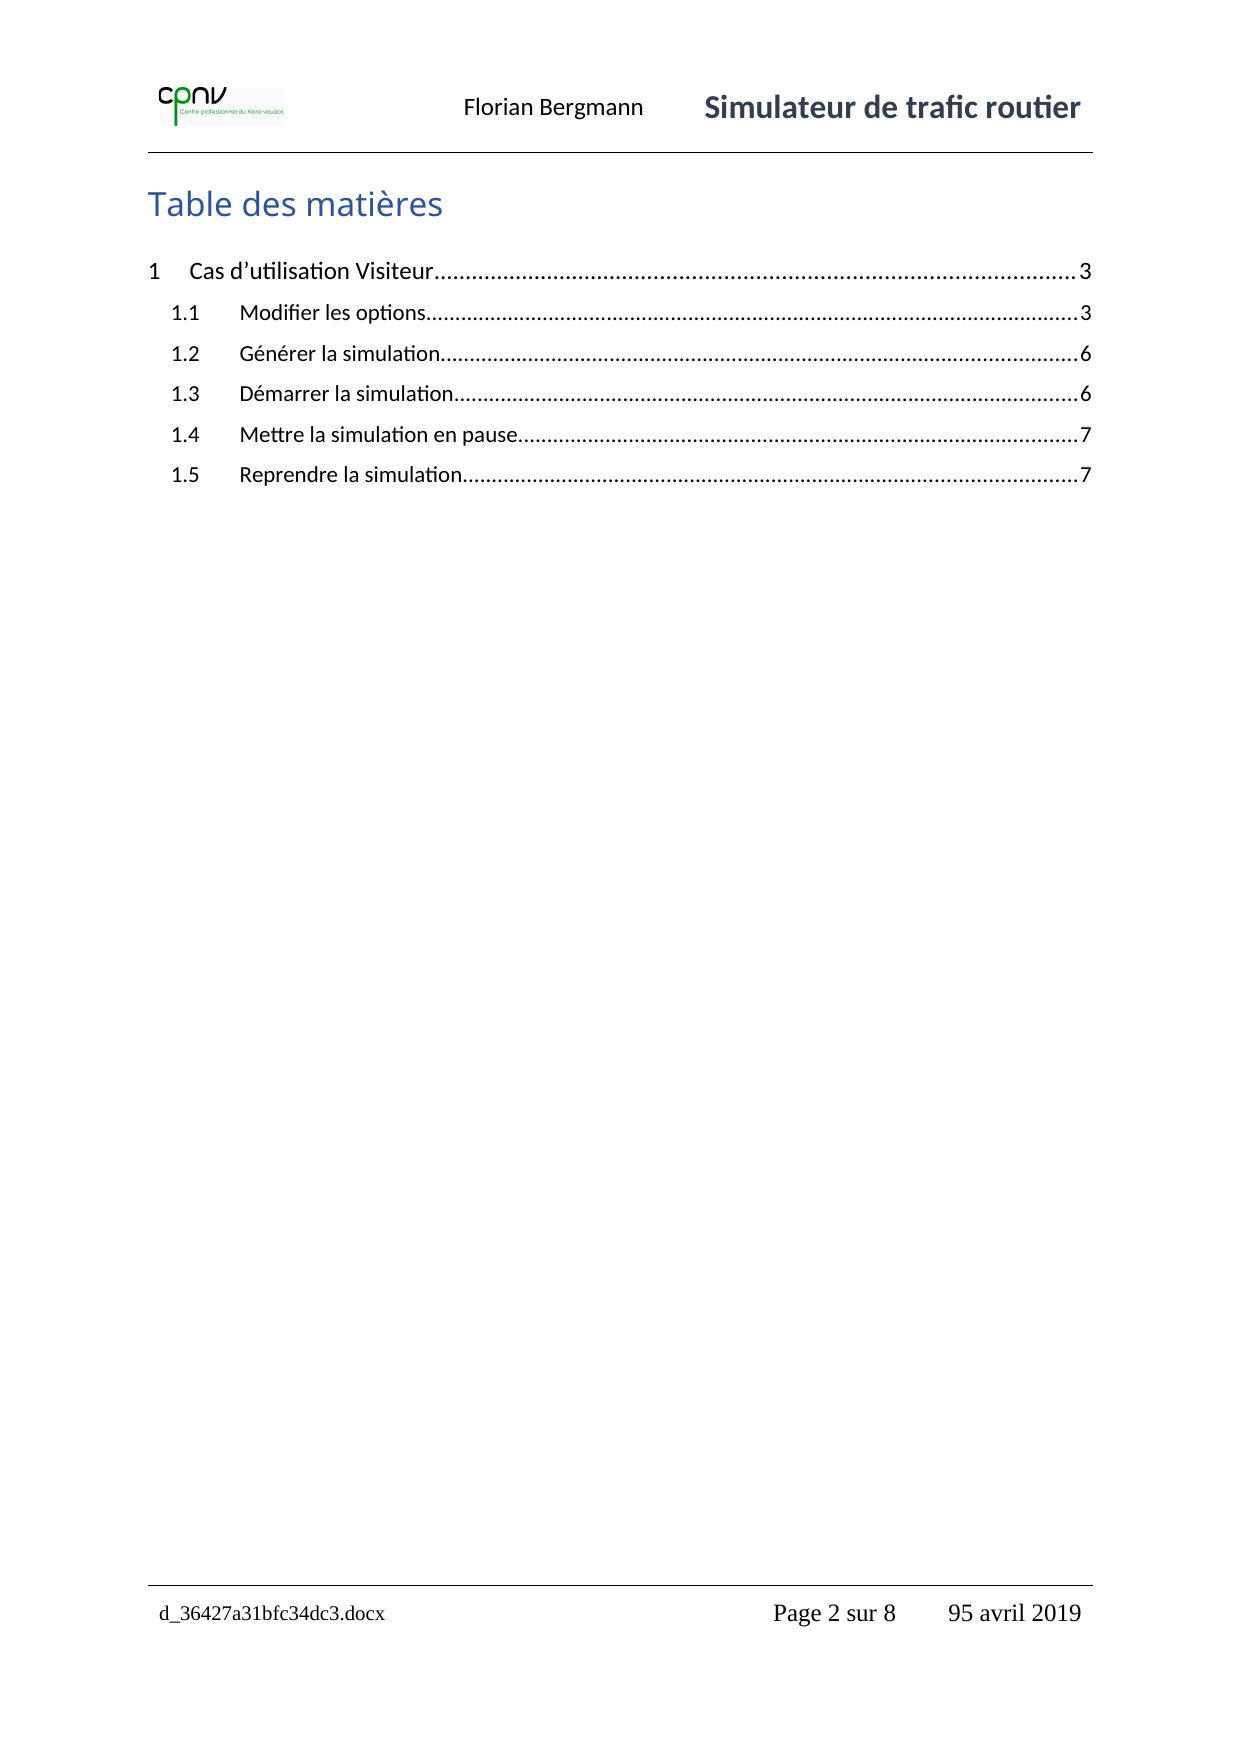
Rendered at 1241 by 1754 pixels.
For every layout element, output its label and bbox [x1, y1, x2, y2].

picture [158, 87, 284, 126]
